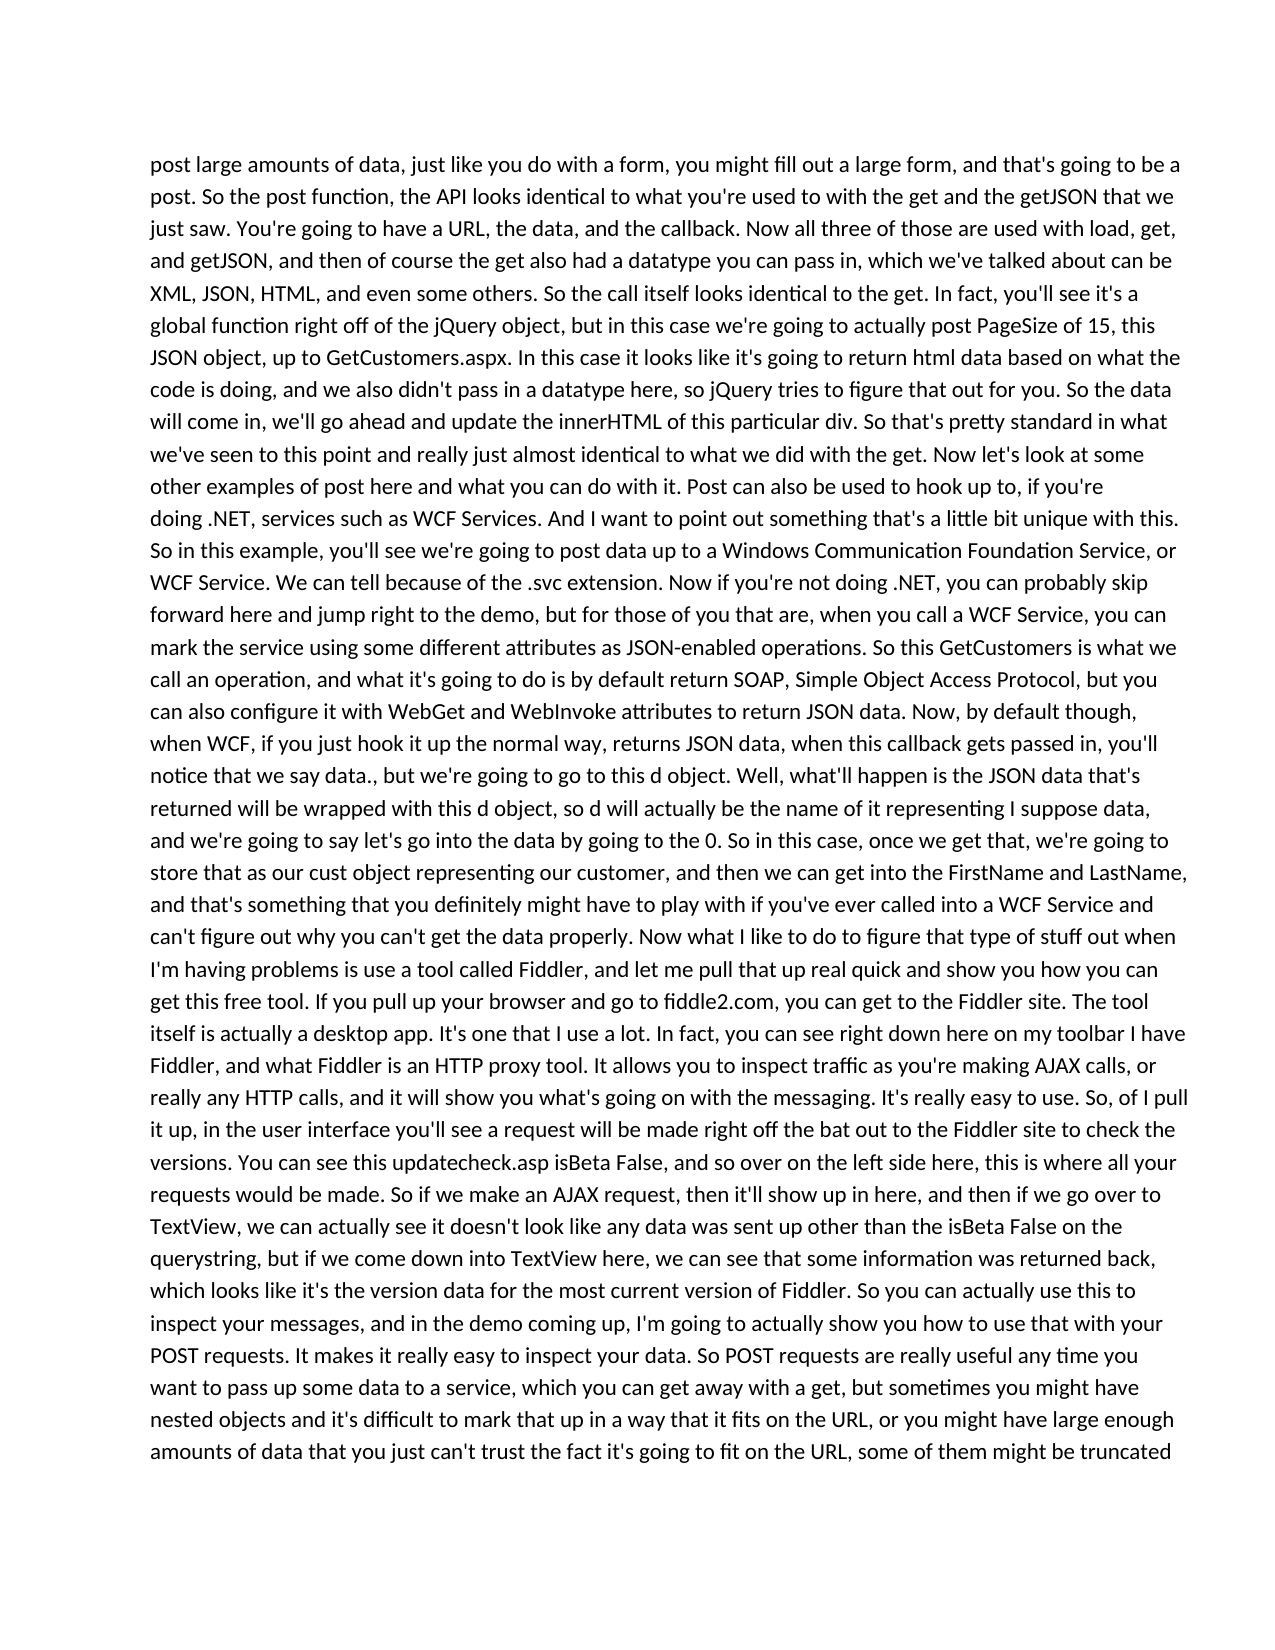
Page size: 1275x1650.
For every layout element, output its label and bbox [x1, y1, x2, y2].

text [150, 150, 1191, 1466]
